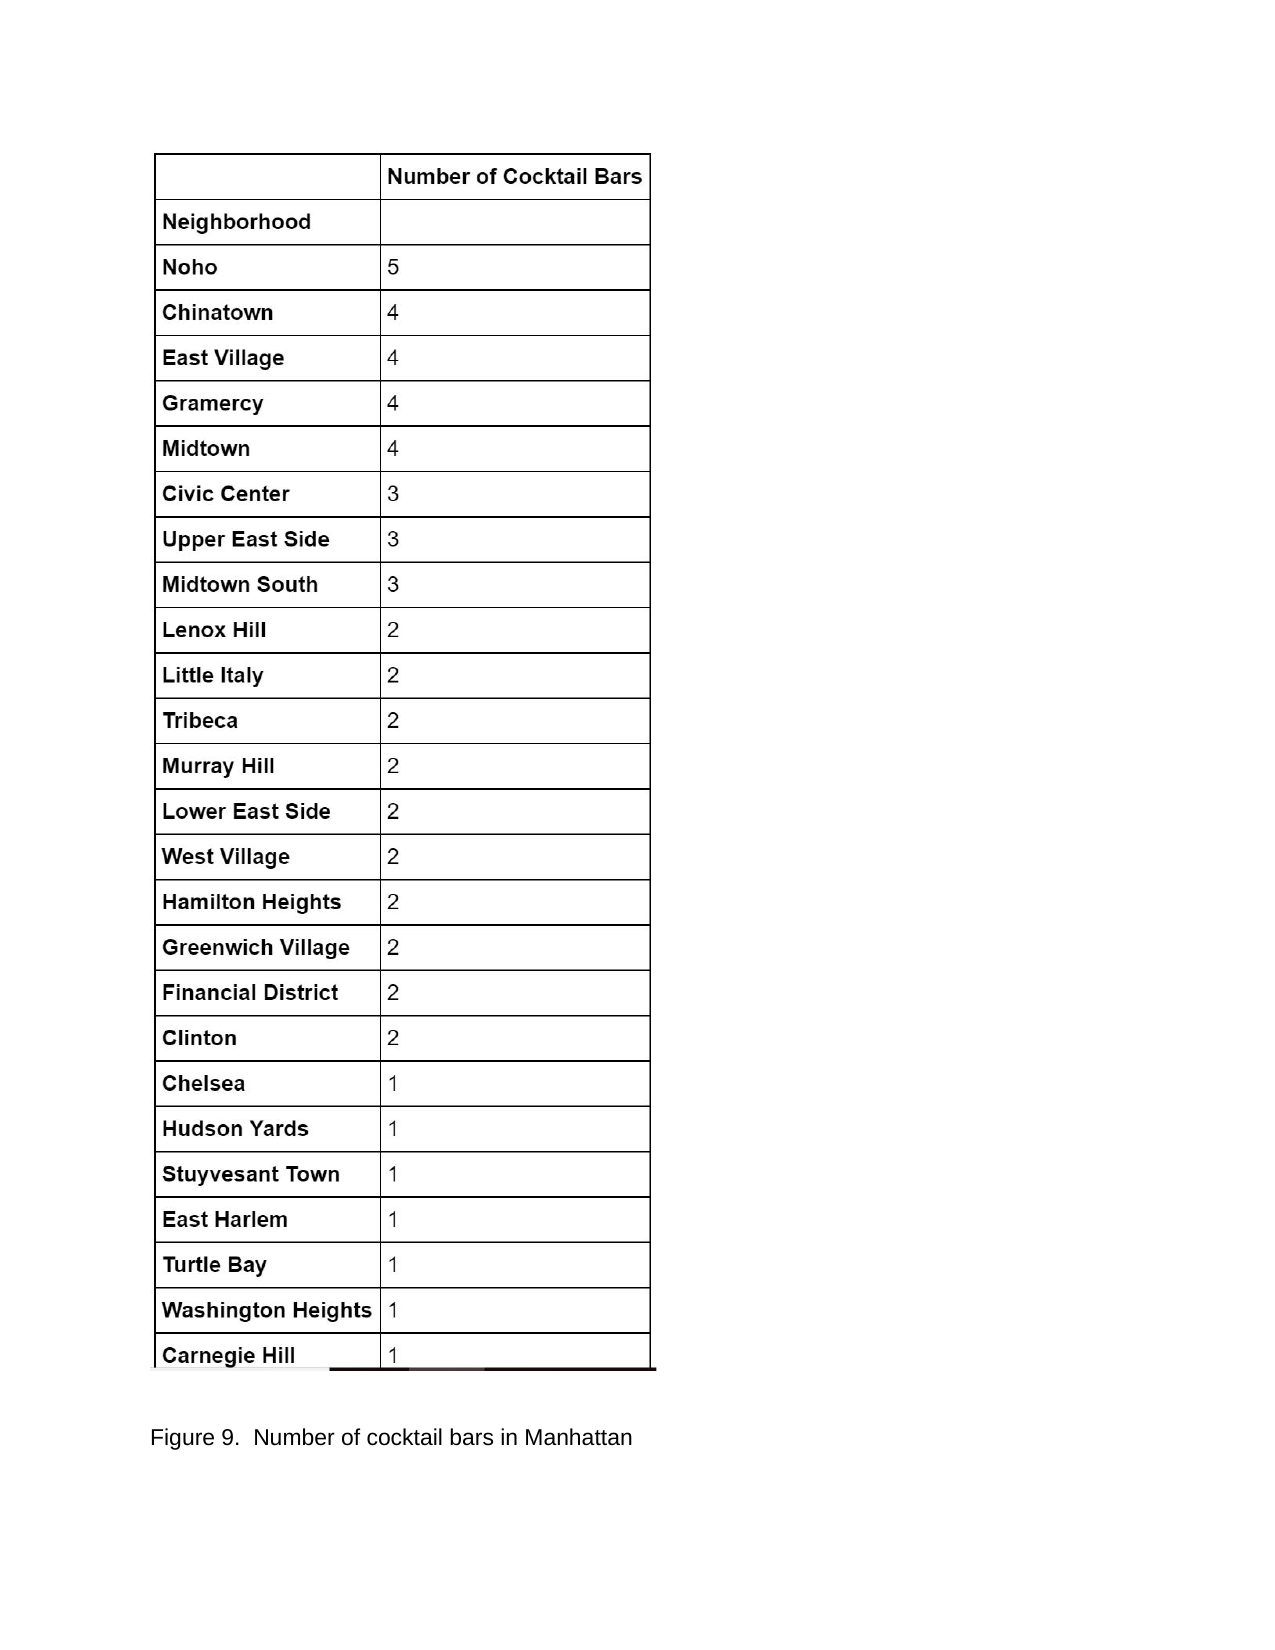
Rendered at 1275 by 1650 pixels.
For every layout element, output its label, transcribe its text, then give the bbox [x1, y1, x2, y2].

text Figure 9. Number of cocktail bars in Manhattan [150, 1424, 1125, 1450]
picture [150, 150, 657, 1371]
